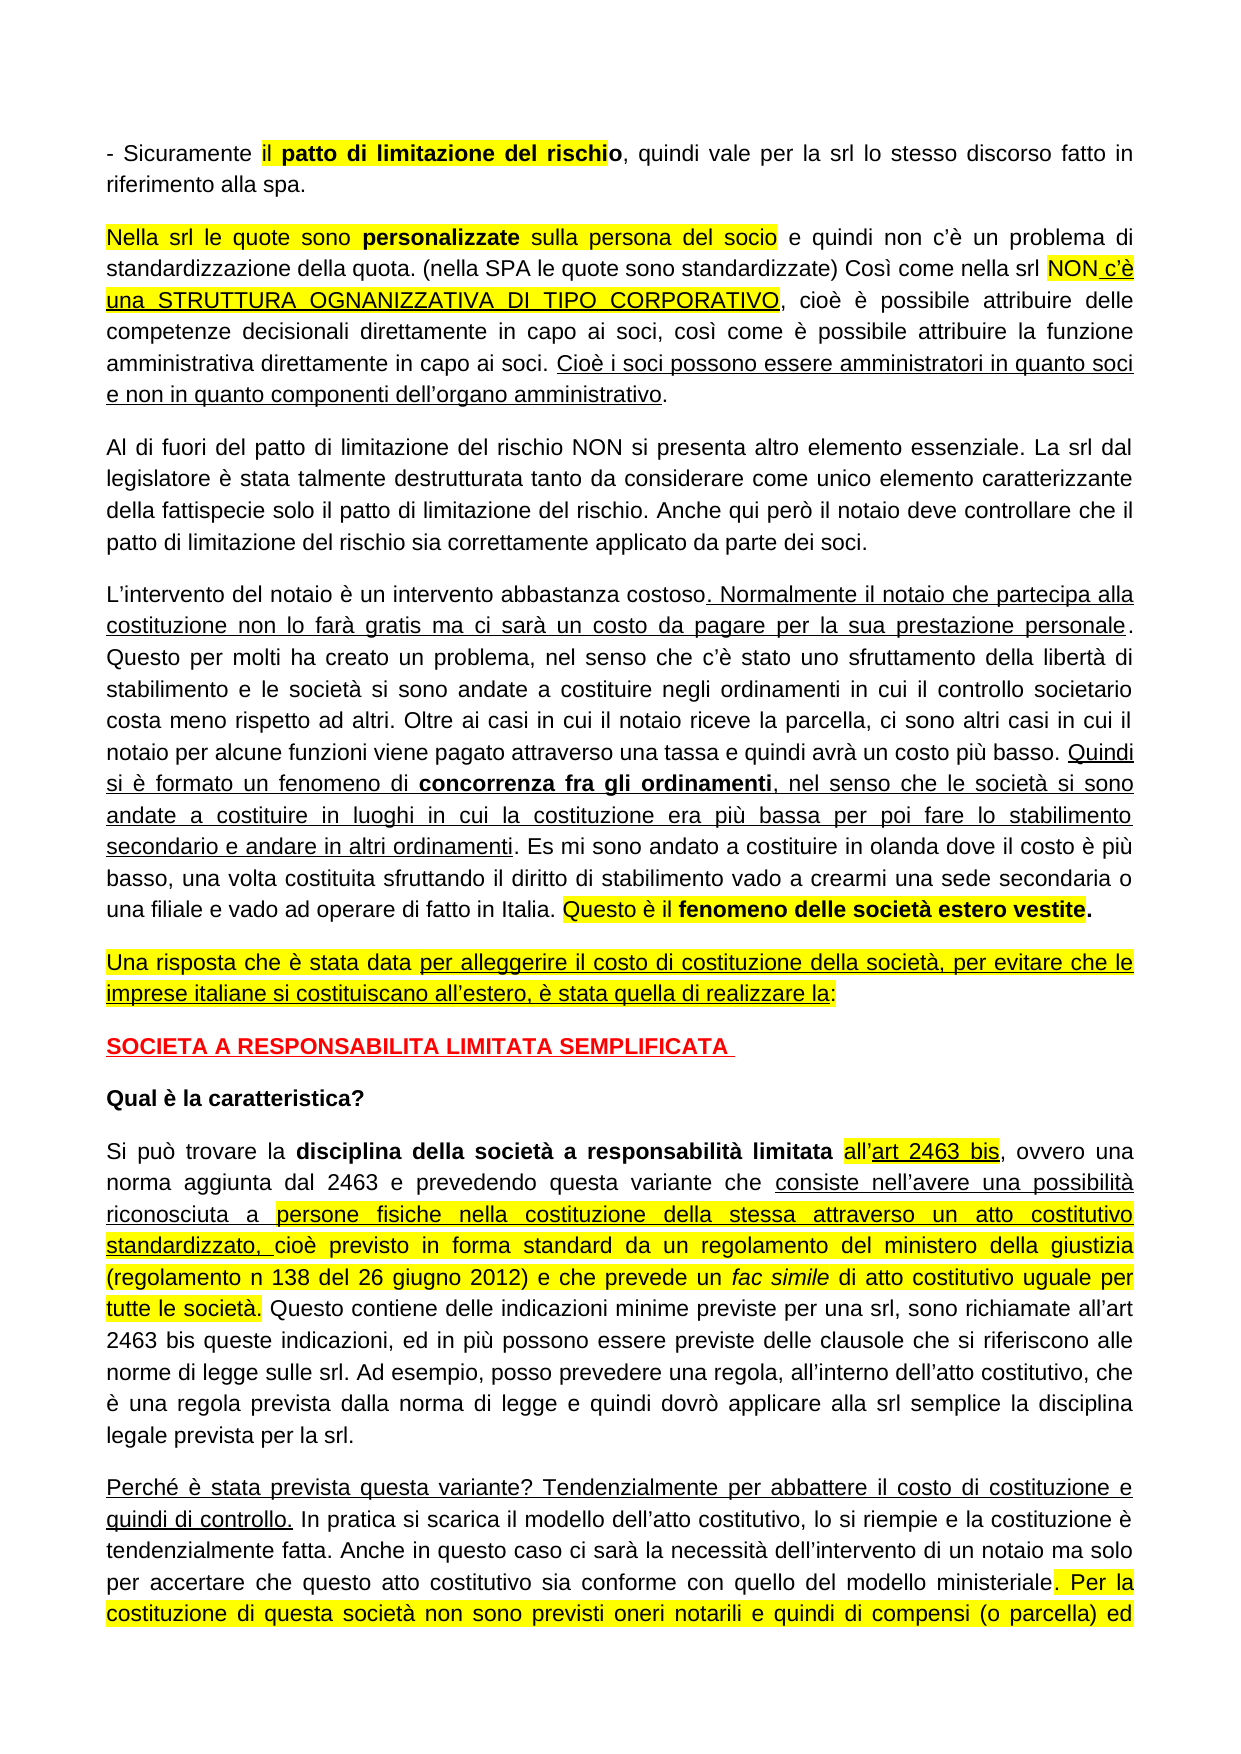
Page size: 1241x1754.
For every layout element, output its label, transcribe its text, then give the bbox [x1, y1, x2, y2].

text SOCIETA A RESPONSABILITA LIMITATA SEMPLIFICATA [106, 1033, 1134, 1059]
text Nella srl le quote sono personalizzate sulla persona del socio e quindi non c’è un problema di standardizzazione della quota. (nella SPA le quote sono standardizzate) Così come nella srl NON c’è una STRUTTURA OGNANIZZATIVA DI TIPO CORPORATIVO, cioè è possibile attribuire delle competenze decisionali direttamente in capo ai soci, così come è possibile attribuire la funzione amministrativa direttamente in capo ai soci. Cioè i soci possono essere amministratori in quanto soci e non in quanto componenti dell’organo amministrativo. [106, 223, 1134, 408]
text - Sicuramente il patto di limitazione del rischio, quindi vale per la srl lo stesso discorso fatto in riferimento alla spa. [106, 139, 1134, 197]
text Al di fuori del patto di limitazione del rischio NON si presenta altro elemento essenziale. La srl dal legislatore è stata talmente destrutturata tanto da considerare come unico elemento caratterizzante della fattispecie solo il patto di limitazione del rischio. Anche qui però il notaio deve controllare che il patto di limitazione del rischio sia correttamente applicato da parte dei soci. [106, 434, 1134, 555]
text L’intervento del notaio è un intervento abbastanza costoso. Normalmente il notaio che partecipa alla costituzione non lo farà gratis ma ci sarà un costo da pagare per la sua prestazione personale. Questo per molti ha creato un problema, nel senso che c’è stato uno sfruttamento della libertà di stabilimento e le società si sono andate a costituire negli ordinamenti in cui il controllo societario costa meno rispetto ad altri. Oltre ai casi in cui il notaio riceve la parcella, ci sono altri casi in cui il notaio per alcune funzioni viene pagato attraverso una tassa e quindi avrà un costo più basso. Quindi si è formato un fenomeno di concorrenza fra gli ordinamenti, nel senso che le società si sono andate a costituire in luoghi in cui la costituzione era più bassa per poi fare lo stabilimento secondario e andare in altri ordinamenti. Es mi sono andato a costituire in olanda dove il costo è più basso, una volta costituita sfruttando il diritto di stabilimento vado a crearmi una sede secondaria o una filiale e vado ad operare di fatto in Italia. Questo è il fenomeno delle società estero vestite. [106, 581, 1134, 793]
text Qual è la caratteristica? [106, 1085, 1134, 1112]
text Si può trovare la disciplina della società a responsabilità limitata all’art 2463 bis, ovvero una norma aggiunta dal 2463 e prevedendo questa variante che consiste nell’avere una possibilità riconosciuta a persone fisiche nella costituzione della stessa attraverso un atto costitutivo standardizzato, cioè previsto in forma standard da un regolamento del ministero della giustizia (regolamento n 138 del 26 giugno 2012) e che prevede un fac simile di atto costitutivo uguale per tutte le società. Questo contiene delle indicazioni minime previste per una srl, sono richiamate all’art 2463 bis queste indicazioni, ed in più possono essere previste delle clausole che si riferiscono alle norme di legge sulle srl. Ad esempio, posso prevedere una regola, all’interno dell’atto costitutivo, che è una regola prevista dalla norma di legge e quindi dovrò applicare alla srl semplice la disciplina legale prevista per la srl. [106, 1138, 1134, 1224]
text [106, 1474, 1134, 1600]
text L’intervento del notaio è un intervento abbastanza costoso. Normalmente il notaio che partecipa alla costituzione non lo farà gratis ma ci sarà un costo da pagare per la sua prestazione personale. Questo per molti ha creato un problema, nel senso che c’è stato uno sfruttamento della libertà di stabilimento e le società si sono andate a costituire negli ordinamenti in cui il controllo societario costa meno rispetto ad altri. Oltre ai casi in cui il notaio riceve la parcella, ci sono altri casi in cui il notaio per alcune funzioni viene pagato attraverso una tassa e quindi avrà un costo più basso. Quindi si è formato un fenomeno di concorrenza fra gli ordinamenti, nel senso che le società si sono andate a costituire in luoghi in cui la costituzione era più bassa per poi fare lo stabilimento secondario e andare in altri ordinamenti. Es mi sono andato a costituire in olanda dove il costo è più basso, una volta costituita sfruttando il diritto di stabilimento vado a crearmi una sede secondaria o una filiale e vado ad operare di fatto in Italia. Questo è il fenomeno delle società estero vestite. [106, 794, 1134, 923]
text Si può trovare la disciplina della società a responsabilità limitata all’art 2463 bis, ovvero una norma aggiunta dal 2463 e prevedendo questa variante che consiste nell’avere una possibilità riconosciuta a persone fisiche nella costituzione della stessa attraverso un atto costitutivo standardizzato, cioè previsto in forma standard da un regolamento del ministero della giustizia (regolamento n 138 del 26 giugno 2012) e che prevede un fac simile di atto costitutivo uguale per tutte le società. Questo contiene delle indicazioni minime previste per una srl, sono richiamate all’art 2463 bis queste indicazioni, ed in più possono essere previste delle clausole che si riferiscono alle norme di legge sulle srl. Ad esempio, posso prevedere una regola, all’interno dell’atto costitutivo, che è una regola prevista dalla norma di legge e quindi dovrò applicare alla srl semplice la disciplina legale prevista per la srl. [106, 1259, 1134, 1448]
text Una risposta che è stata data per alleggerire il costo di costituzione della società, per evitare che le imprese italiane si costituiscano all’estero, è stata quella di realizzare la: [106, 973, 1134, 1007]
